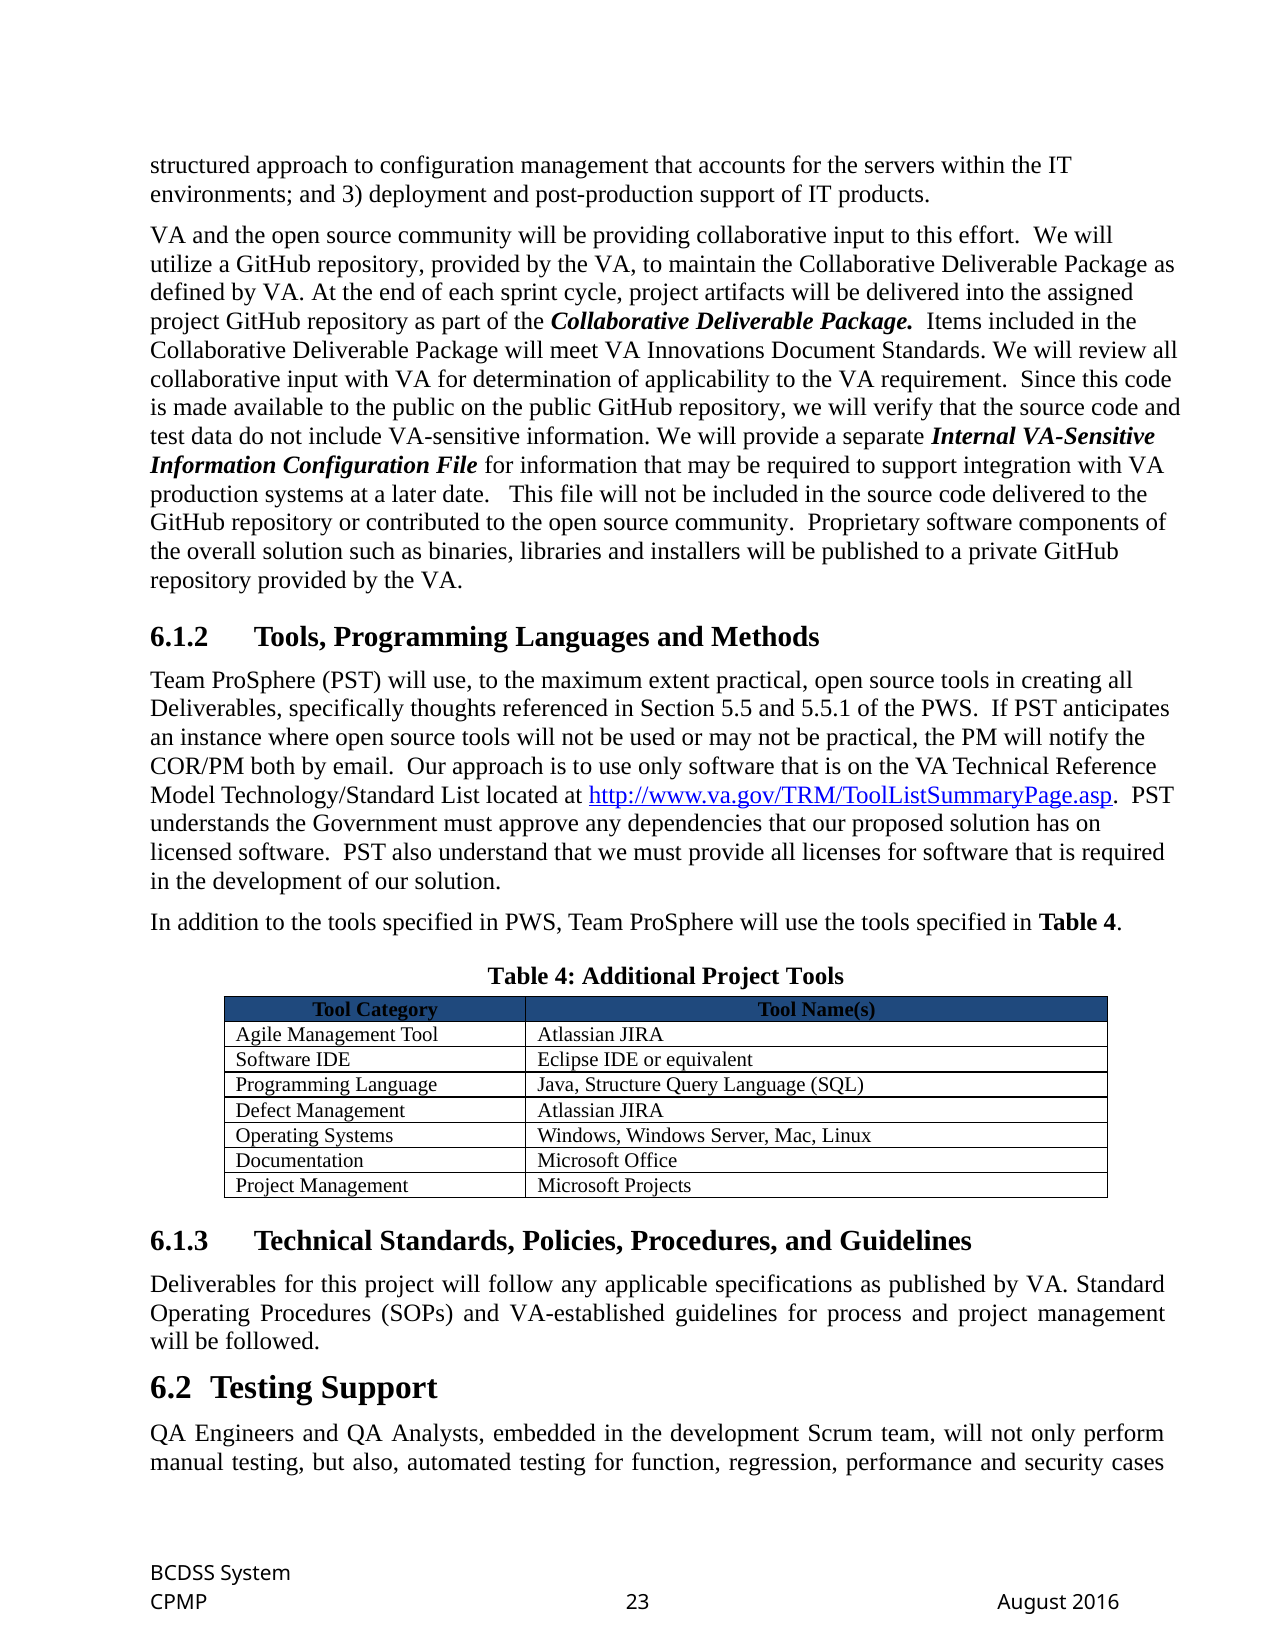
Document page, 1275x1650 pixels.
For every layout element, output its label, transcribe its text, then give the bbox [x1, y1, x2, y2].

table_cell Operating Systems [225, 1123, 525, 1147]
table_cell Software IDE [225, 1047, 525, 1071]
table_cell Programming Language [225, 1073, 525, 1096]
text Team ProSphere (PST) will use, to the maximum extent practical, open source tools in creating all Deliverables, specifically thoughts referenced in Section 5.5 and 5.5.1 of the PWS. If PST anticipates an instance where open source tools will not be used or may not be practical, the PM will notify the COR/PM both by email. Our approach is to use only software that is on the VA Technical Reference Model Technology/Standard List located at http://www.va.gov/TRM/ToolListSummaryPage.asp. PST understands the Government must approve any dependencies that our proposed solution has on licensed software. PST also understand that we must provide all licenses for software that is required in the development of our solution. [150, 665, 1181, 895]
text VA and the open source community will be providing collaborative input to this effort. We will utilize a GitHub repository, provided by the VA, to maintain the Collaborative Deliverable Package as defined by VA. At the end of each sprint cycle, project artifacts will be delivered into the assigned project GitHub repository as part of the Collaborative Deliverable Package. Items included in the Collaborative Deliverable Package will meet VA Innovations Document Standards. We will review all collaborative input with VA for determination of applicability to the VA requirement. Since this code is made available to the public on the public GitHub repository, we will verify that the source code and test data do not include VA-sensitive information. We will provide a separate Internal VA-Sensitive Information Configuration File for information that may be required to support integration with VA production systems at a later date. This file will not be included in the source code delivered to the GitHub repository or contributed to the open source community. Proprietary software components of the overall solution such as binaries, libraries and installers will be published to a private GitHub repository provided by the VA. [150, 220, 1181, 594]
table_cell Eclipse IDE or equivalent [526, 1047, 1107, 1071]
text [150, 1418, 1166, 1476]
table_header Tool Name(s) [526, 997, 1107, 1021]
table_cell Windows, Windows Server, Mac, Linux [526, 1123, 1107, 1147]
subtitle Testing Support [150, 1368, 1181, 1406]
text Deliverables for this project will follow any applicable specifications as published by VA. Standard Operating Procedures (SOPs) and VA-established guidelines for process and project management will be followed. [150, 1269, 1166, 1355]
table_cell Java, Structure Query Language (SQL) [526, 1073, 1107, 1096]
table_cell Atlassian JIRA [526, 1098, 1107, 1122]
table_cell Agile Management Tool [225, 1022, 525, 1046]
table_cell Microsoft Projects [526, 1173, 1107, 1197]
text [150, 150, 1181, 207]
table_cell Defect Management [225, 1098, 525, 1122]
table_cell Atlassian JIRA [526, 1022, 1107, 1046]
text Table 4: Additional Project Tools [150, 961, 1181, 990]
subtitle Tools, Programming Languages and Methods [150, 619, 1181, 652]
table_cell Documentation [225, 1148, 525, 1172]
text In addition to the tools specified in PWS, Team ProSphere will use the tools specified in Table 4. [150, 907, 1181, 936]
table_cell Project Management [225, 1173, 525, 1197]
table_cell Microsoft Office [526, 1148, 1107, 1172]
table_header Tool Category [225, 997, 525, 1021]
subtitle Technical Standards, Policies, Procedures, and Guidelines [150, 1223, 1181, 1256]
